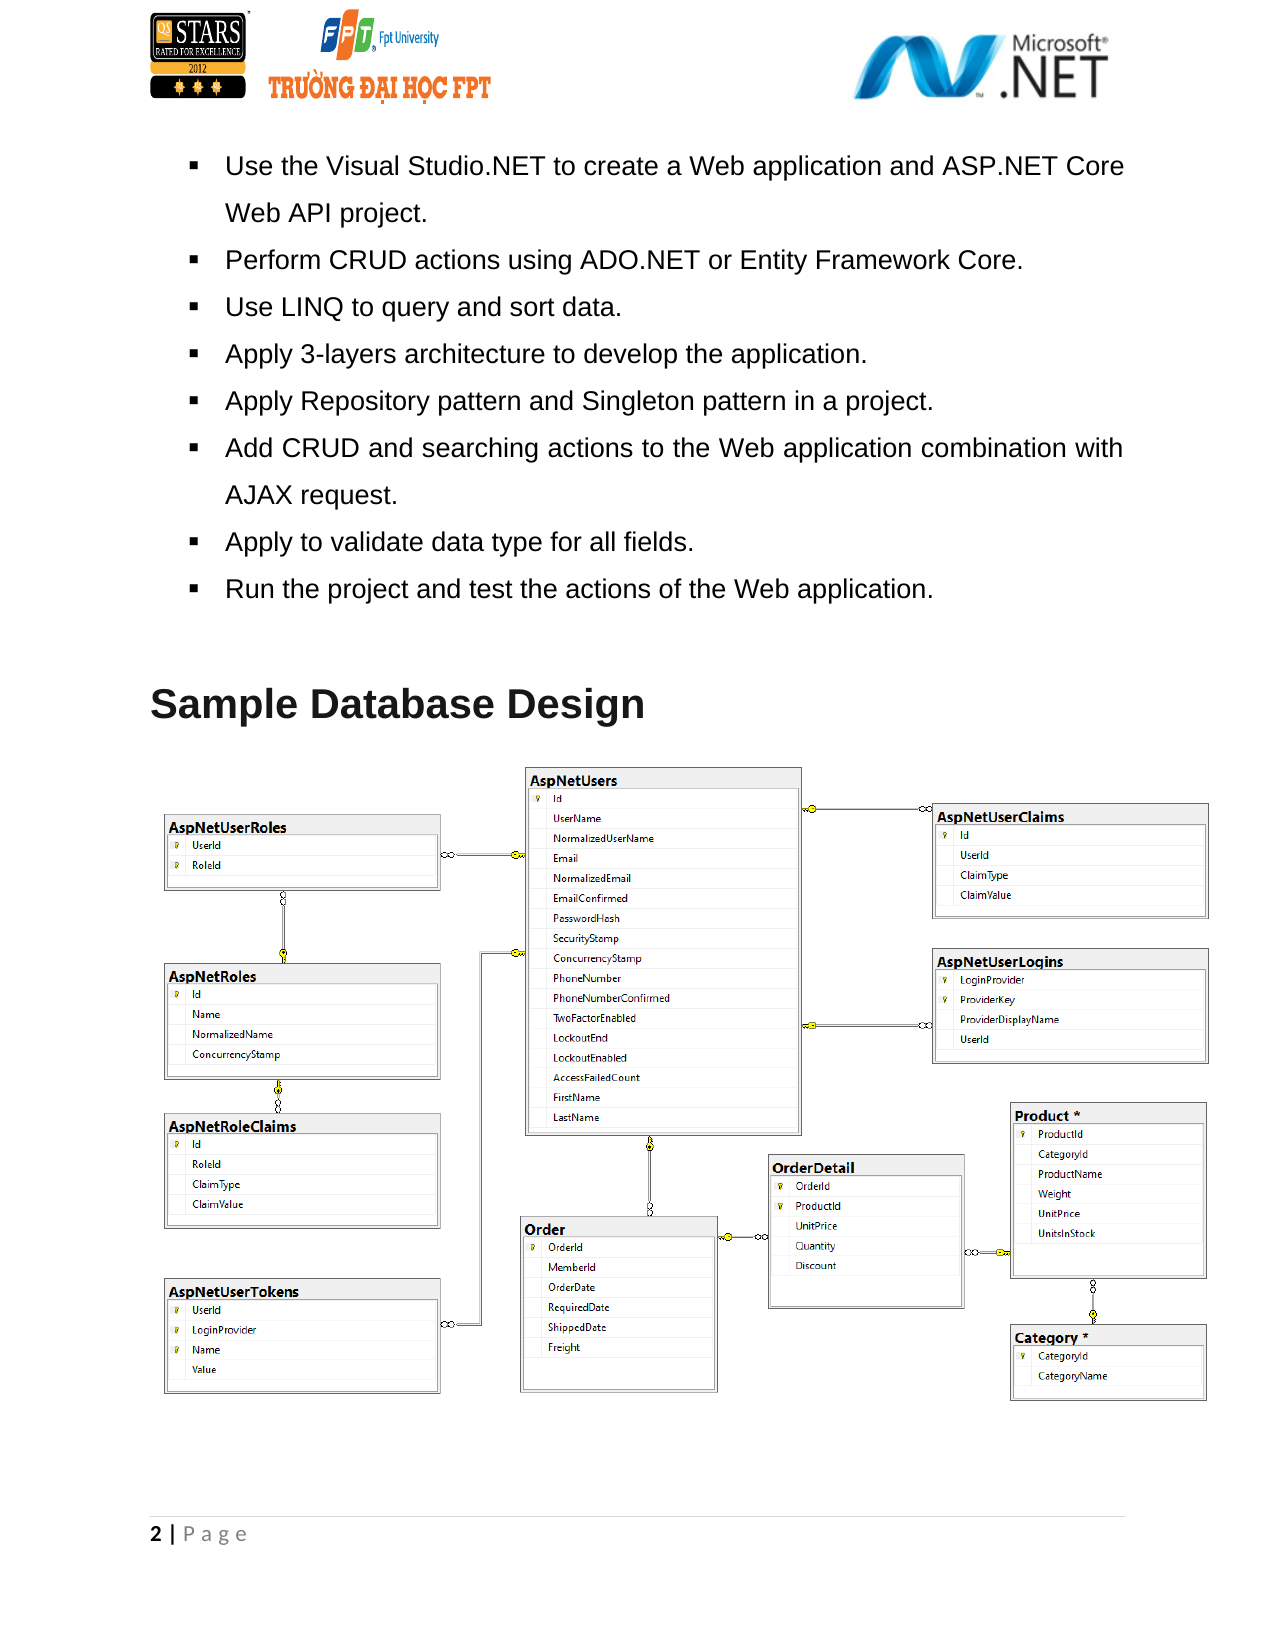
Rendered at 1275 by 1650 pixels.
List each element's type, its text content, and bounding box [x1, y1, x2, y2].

list Apply to validate data type for all fields. [187, 526, 1125, 557]
picture [850, 9, 1119, 111]
list Add CRUD and searching actions to the Web application combination with AJAX request. [187, 432, 1125, 510]
list Use the Visual Studio.NET to create a Web application and ASP.NET Core Web API project. [187, 150, 1125, 228]
list Apply 3-layers architecture to develop the application. [187, 338, 1125, 369]
list Perform CRUD actions using ADO.NET or Entity Framework Core. [187, 244, 1125, 275]
list Use LINQ to query and sort data. [187, 291, 1125, 322]
picture [150, 763, 1216, 1418]
list Apply Repository pattern and Singleton pattern in a project. [187, 385, 1125, 416]
list Run the project and test the actions of the Web application. [187, 573, 1125, 604]
subtitle Sample Database Design [150, 679, 1125, 727]
